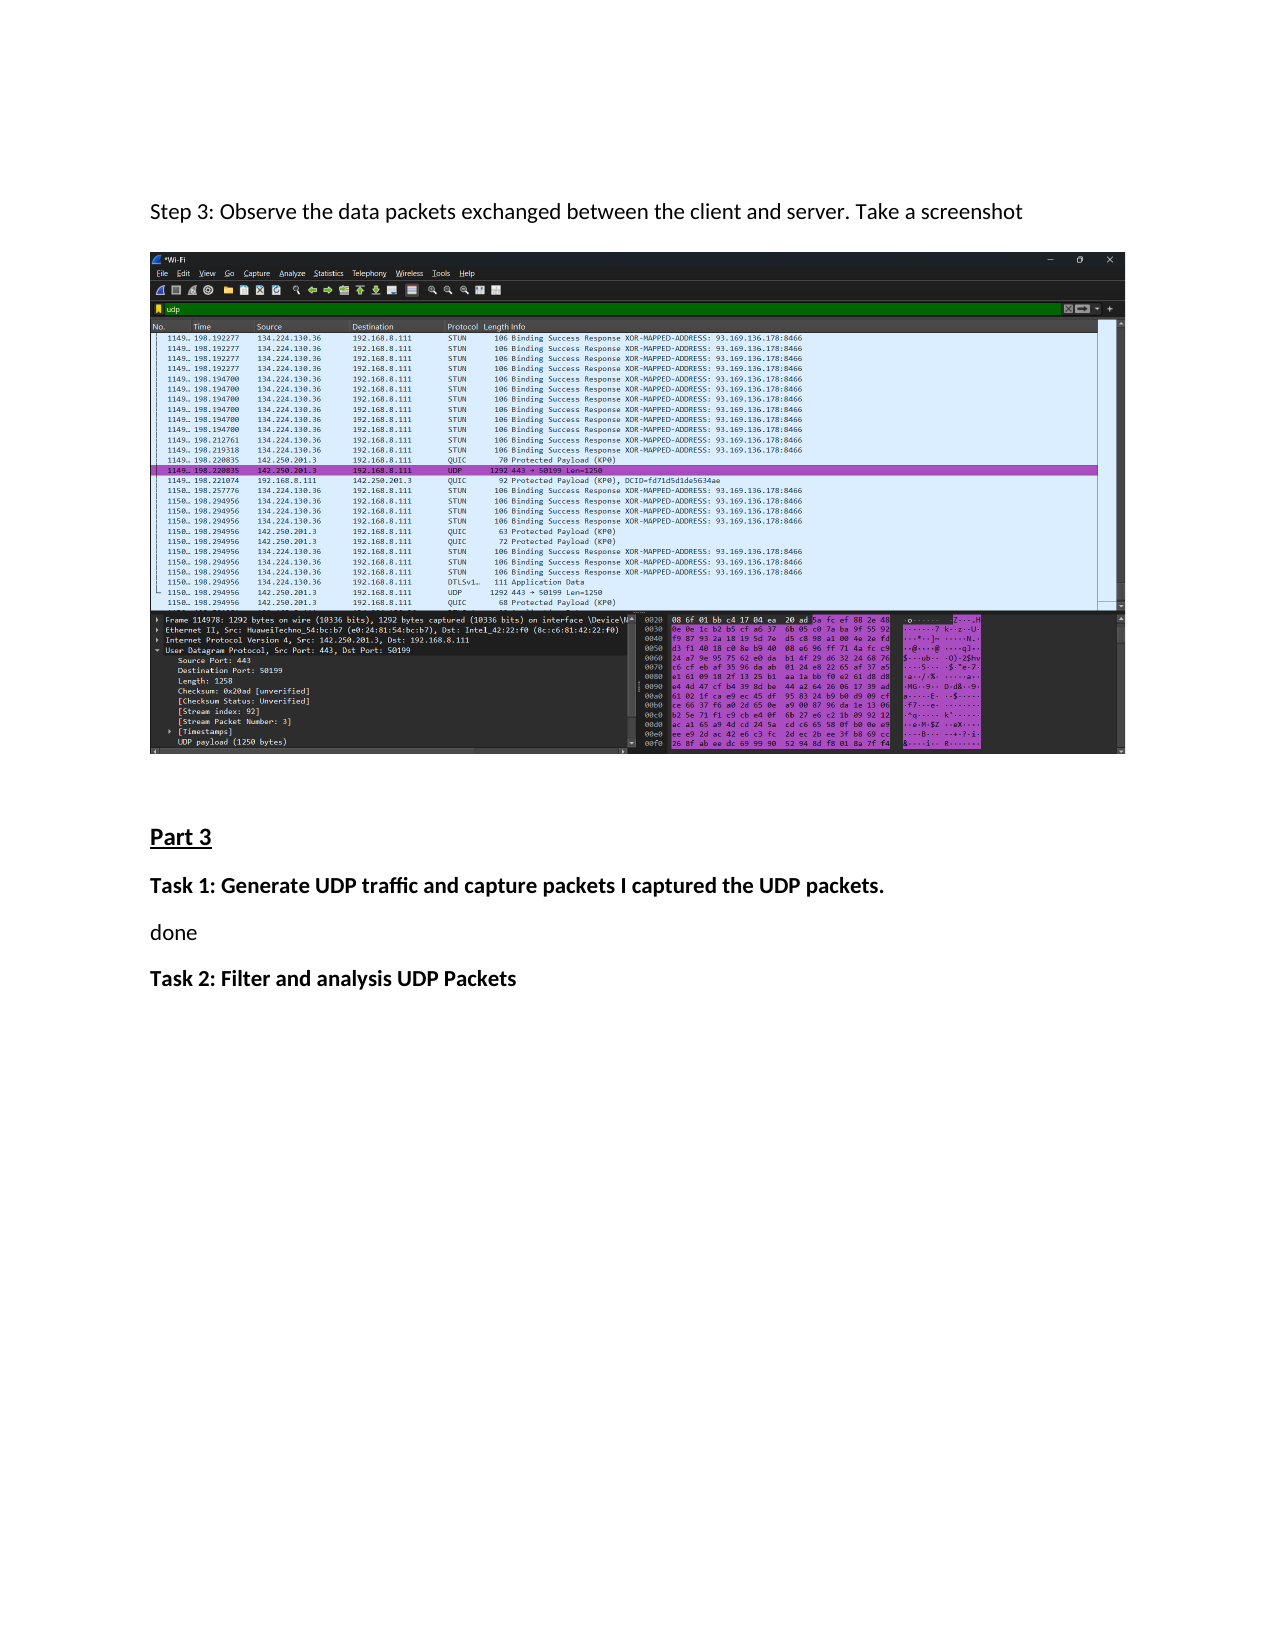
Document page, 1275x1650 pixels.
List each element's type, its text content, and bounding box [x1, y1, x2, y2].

picture [150, 252, 1125, 754]
text Part 3 [150, 821, 1125, 852]
text Task 2: Filter and analysis UDP Packets [150, 964, 1125, 993]
text Task 1: Generate UDP traffic and capture packets I captured the UDP packets. [150, 871, 1125, 899]
text Step 3: Observe the data packets exchanged between the client and server. Take a screenshot [150, 197, 1125, 225]
text done [150, 918, 1125, 946]
